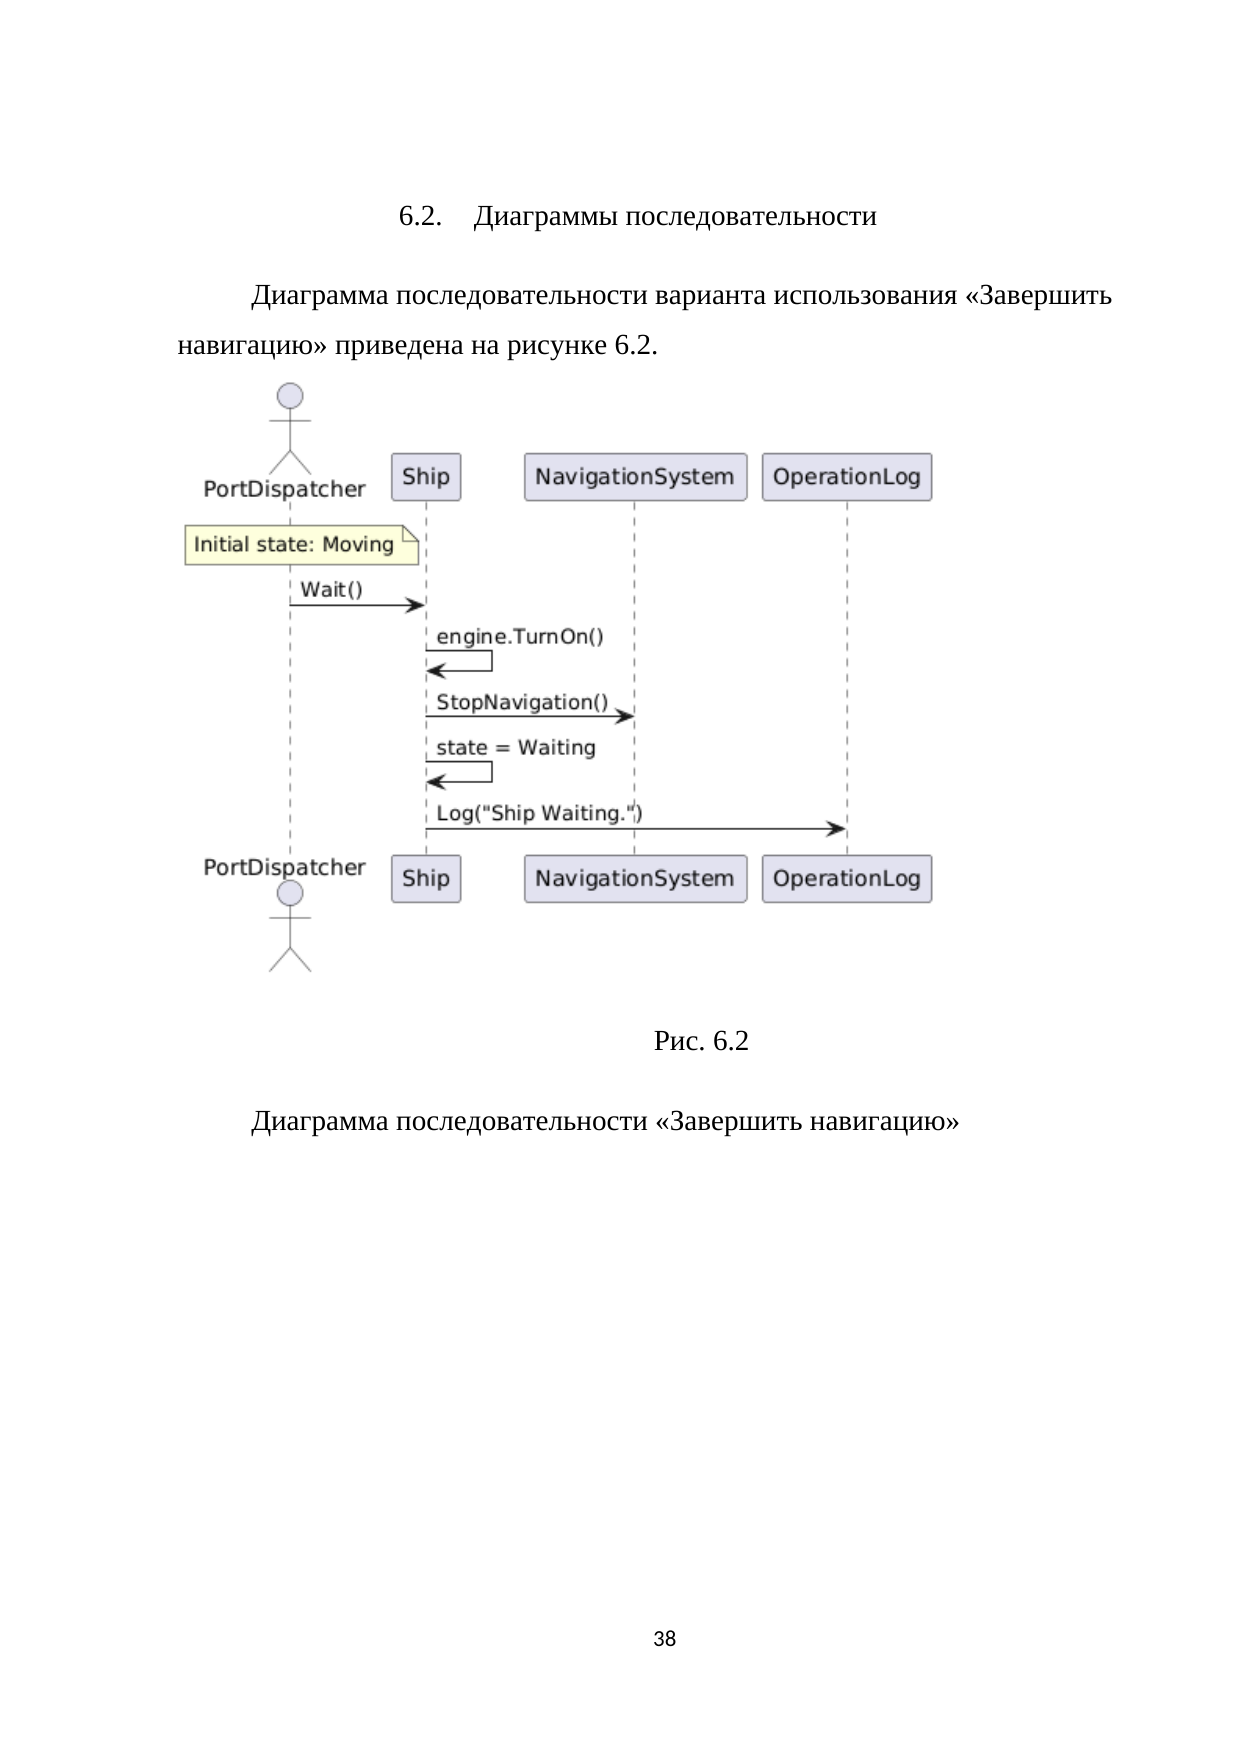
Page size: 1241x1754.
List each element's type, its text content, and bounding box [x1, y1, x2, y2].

text Диаграмма последовательности «Завершить навигацию» [177, 1103, 1152, 1137]
text Рис. 6.2 [177, 1023, 1152, 1057]
picture [177, 375, 939, 980]
text Диаграммы последовательности [399, 198, 1152, 231]
